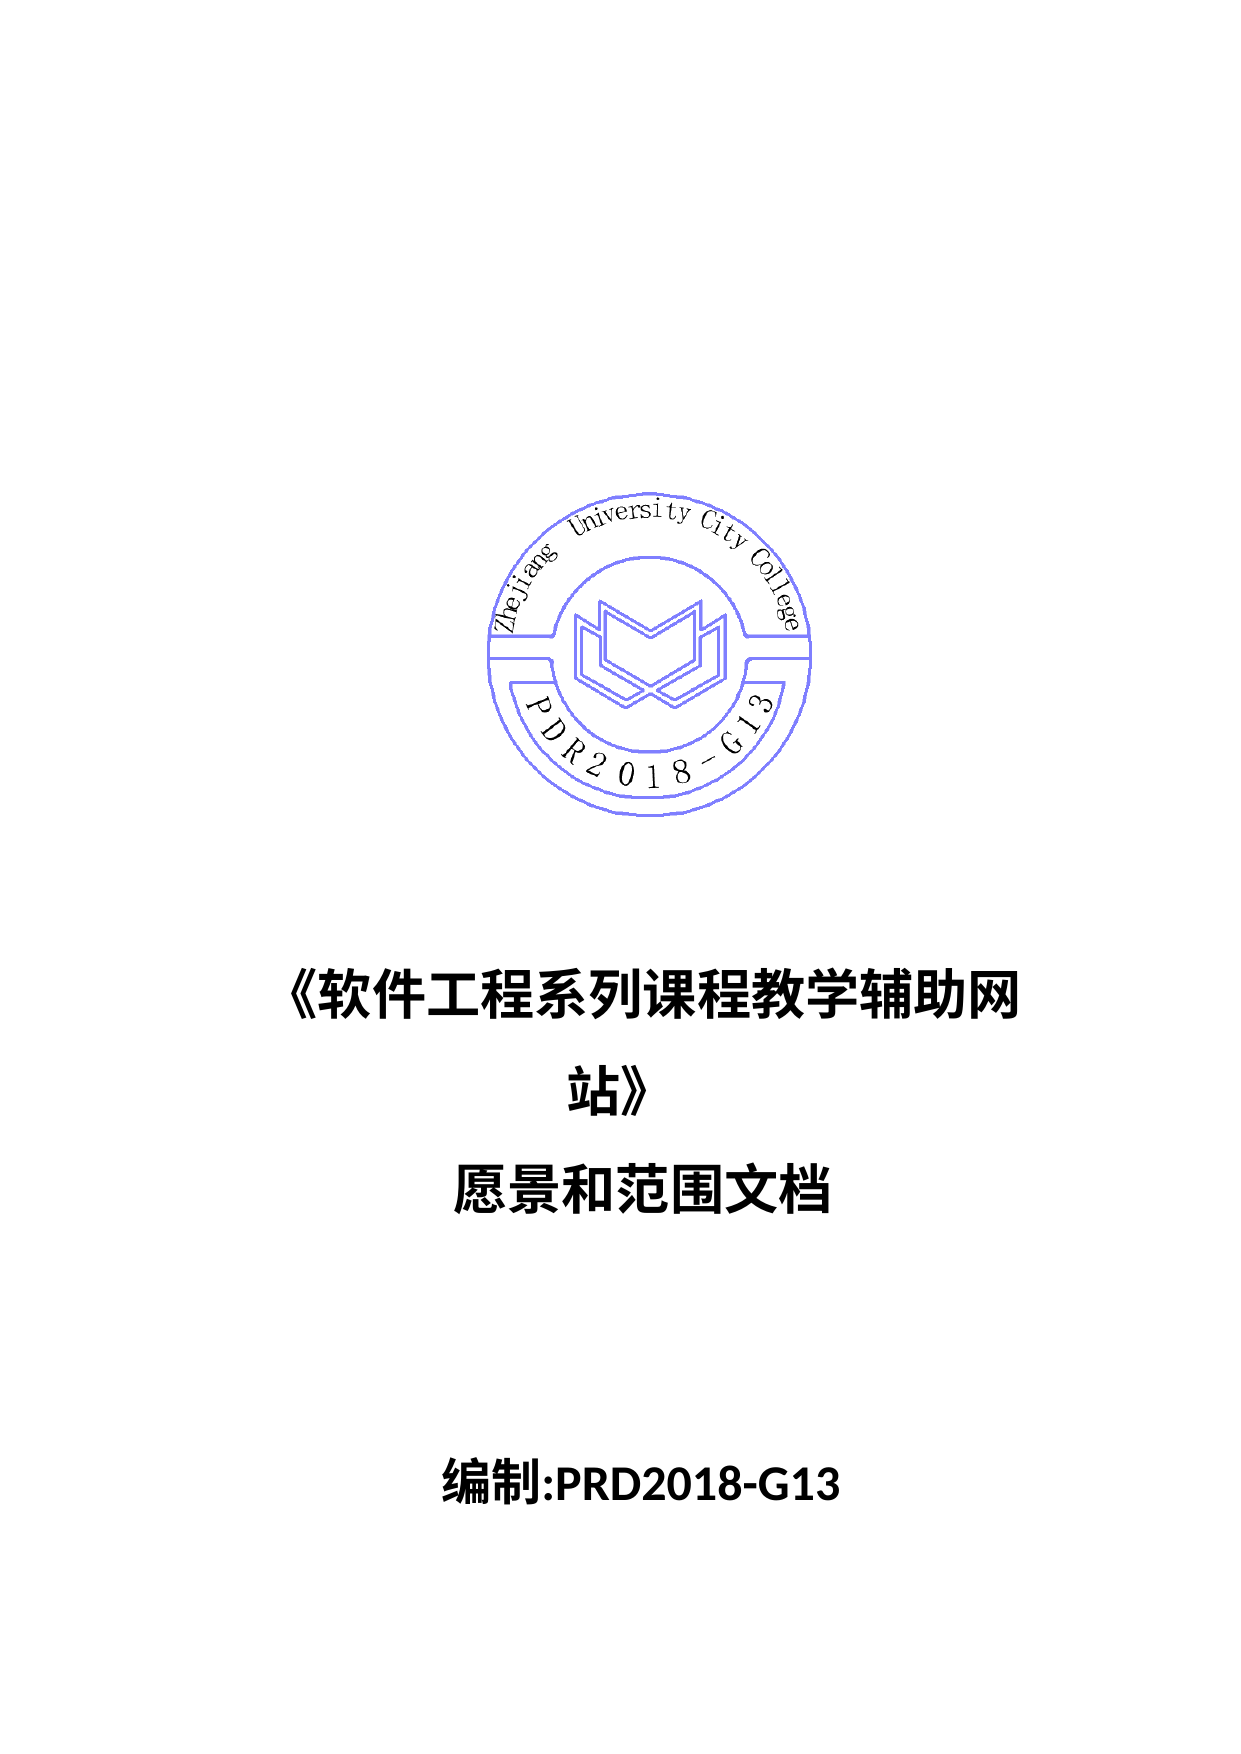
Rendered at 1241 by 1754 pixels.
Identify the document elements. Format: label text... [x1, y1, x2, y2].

picture [446, 454, 852, 844]
text 编制:PRD2018-G13 [187, 1429, 1053, 1527]
text 愿景和范围文档 [187, 1137, 1053, 1234]
text 《软件工程系列课程教学辅助网站》 [187, 942, 1053, 1137]
